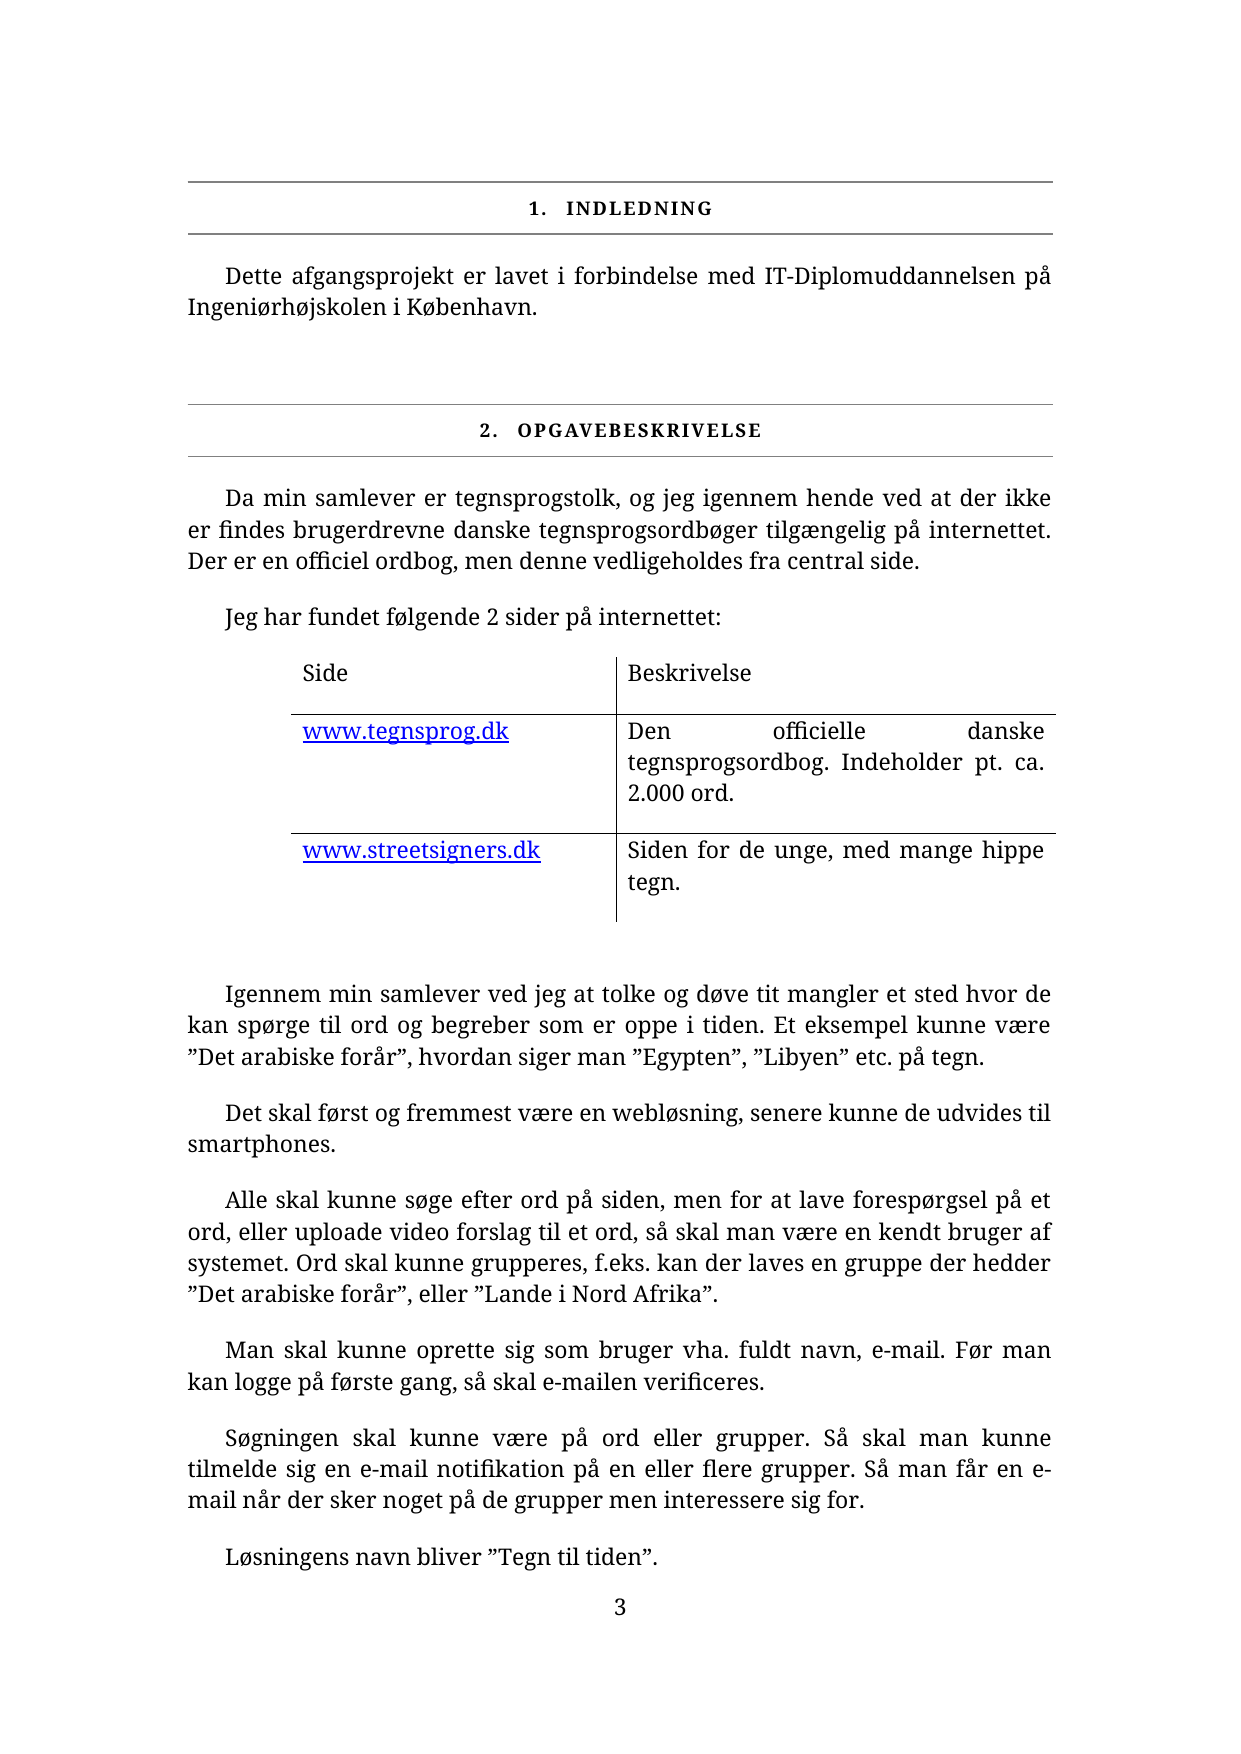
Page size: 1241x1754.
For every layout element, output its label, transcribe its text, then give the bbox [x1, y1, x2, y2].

table_cell www.streetsigners.dk [291, 834, 616, 922]
table_header Beskrivelse [617, 657, 1056, 713]
text Løsningens navn bliver ”Tegn til tiden”. [187, 1541, 1053, 1572]
text Igennem min samlever ved jeg at tolke og døve tit mangler et sted hvor de kan spørge til ord og begreber som er oppe i tiden. Et eksempel kunne være ”Det arabiske forår”, hvordan siger man ”Egypten”, ”Libyen” etc. på tegn. [187, 978, 1053, 1072]
table_header Side [291, 657, 616, 713]
subtitle Opgavebeskrivelse [187, 405, 1053, 457]
table_cell Den officielle danske tegnsprogsordbog. Indeholder pt. ca. 2.000 ord. [617, 715, 1056, 833]
text Man skal kunne oprette sig som bruger vha. fuldt navn, e-mail. Før man kan logge på første gang, så skal e-mailen verificeres. [187, 1334, 1053, 1397]
table_cell www.tegnsprog.dk [291, 715, 616, 833]
subtitle Indledning [187, 182, 1053, 235]
text Det skal først og fremmest være en webløsning, senere kunne de udvides til smartphones. [187, 1097, 1053, 1159]
text Da min samlever er tegnsprogstolk, og jeg igennem hende ved at der ikke er findes brugerdrevne danske tegnsprogsordbøger tilgængelig på internettet. Der er en officiel ordbog, men denne vedligeholdes fra central side. [187, 482, 1053, 576]
table_cell Siden for de unge, med mange hippe tegn. [617, 834, 1056, 922]
text Alle skal kunne søge efter ord på siden, men for at lave forespørgsel på et ord, eller uploade video forslag til et ord, så skal man være en kendt bruger af systemet. Ord skal kunne grupperes, f.eks. kan der laves en gruppe der hedder ”Det arabiske forår”, eller ”Lande i Nord Afrika”. [187, 1184, 1053, 1309]
text Jeg har fundet følgende 2 sider på internettet: [187, 601, 1053, 632]
text Søgningen skal kunne være på ord eller grupper. Så skal man kunne tilmelde sig en e-mail notifikation på en eller flere grupper. Så man får en e-mail når der sker noget på de grupper men interessere sig for. [187, 1422, 1053, 1516]
text Dette afgangsprojekt er lavet i forbindelse med IT-Diplomuddannelsen på Ingeniørhøjskolen i København. [187, 260, 1053, 322]
